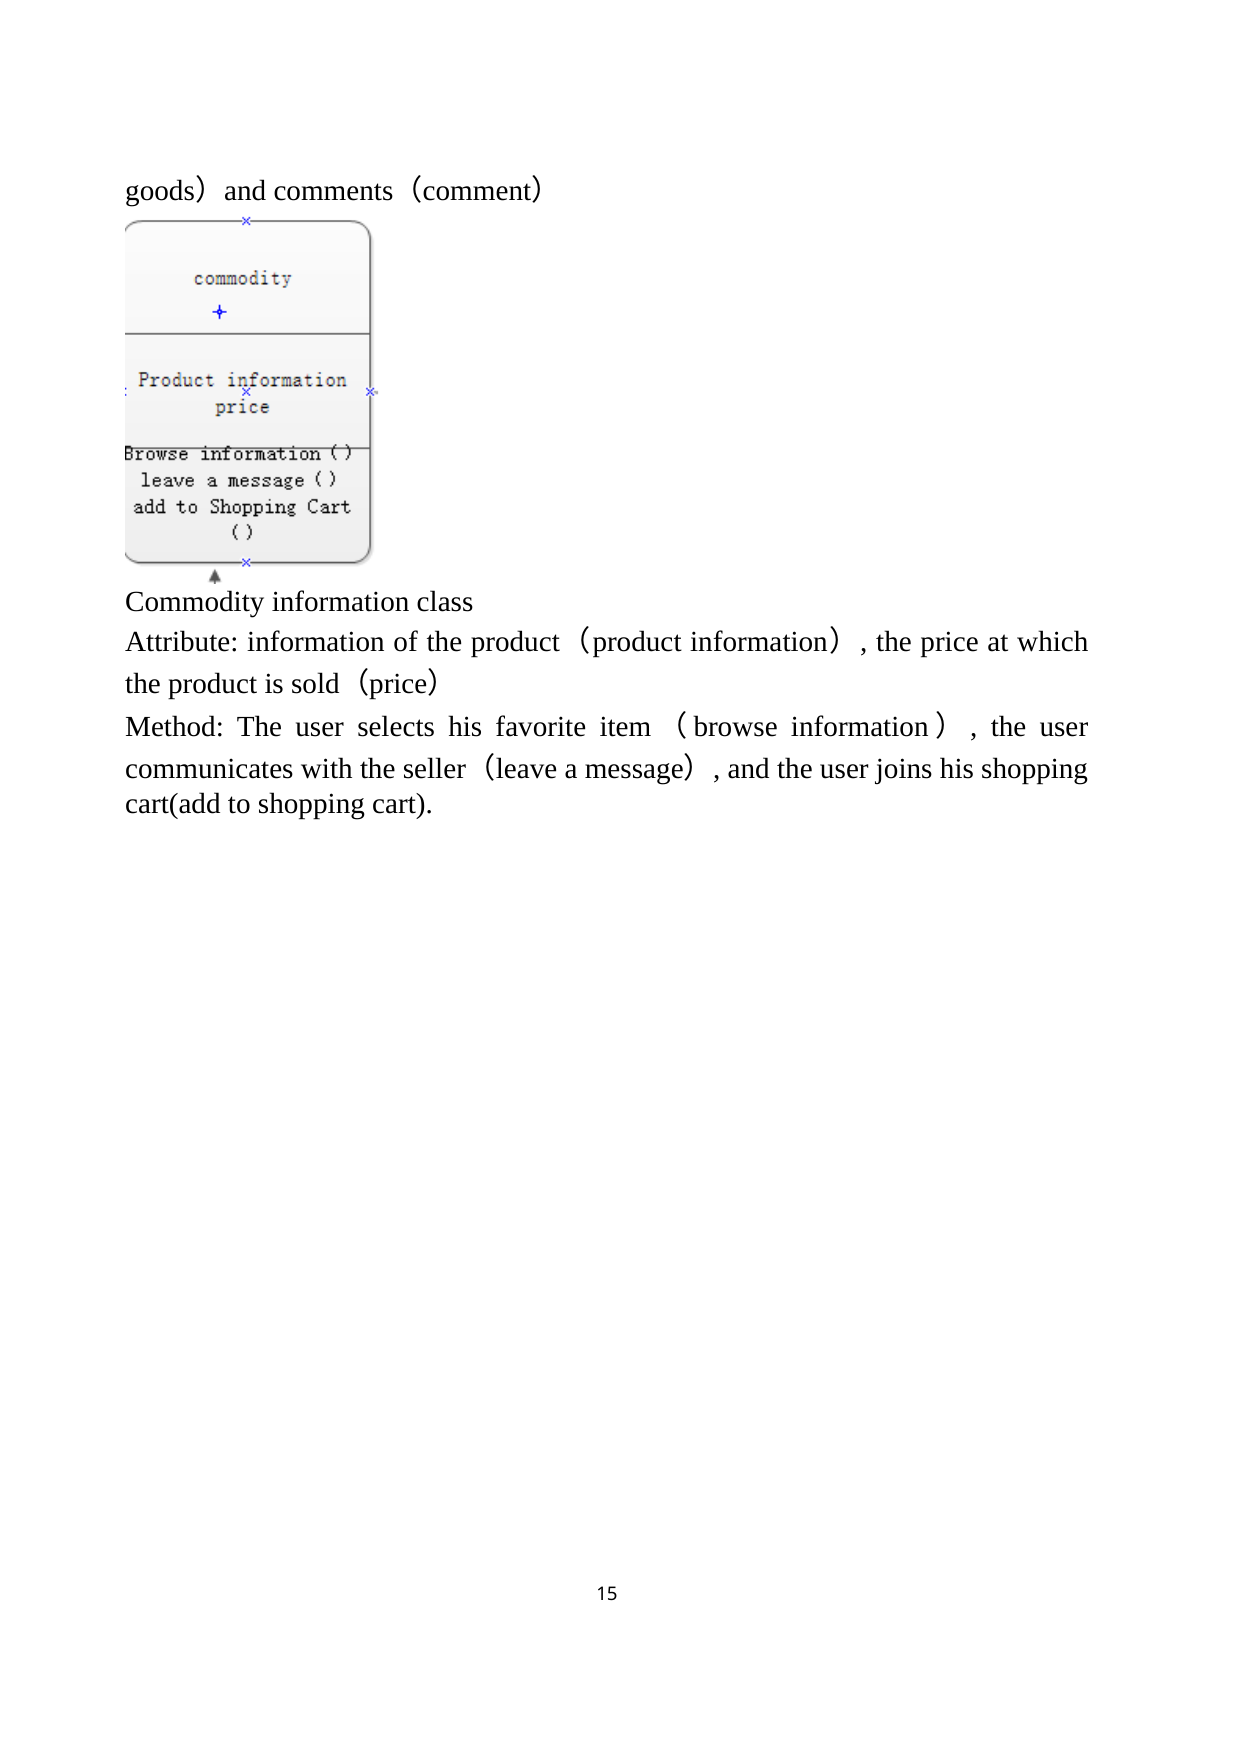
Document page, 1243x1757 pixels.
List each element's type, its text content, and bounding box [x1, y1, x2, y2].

text Method: The user selects his favorite item（browse information）, the user communicates with the seller（leave a message）, and the user joins his shopping cart(add to shopping cart). [125, 702, 1088, 820]
picture [125, 208, 379, 584]
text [125, 167, 1088, 209]
text Attribute: information of the product（product information）, the price at which the product is sold（price） [125, 617, 1088, 702]
text Commodity information class [125, 584, 1088, 617]
